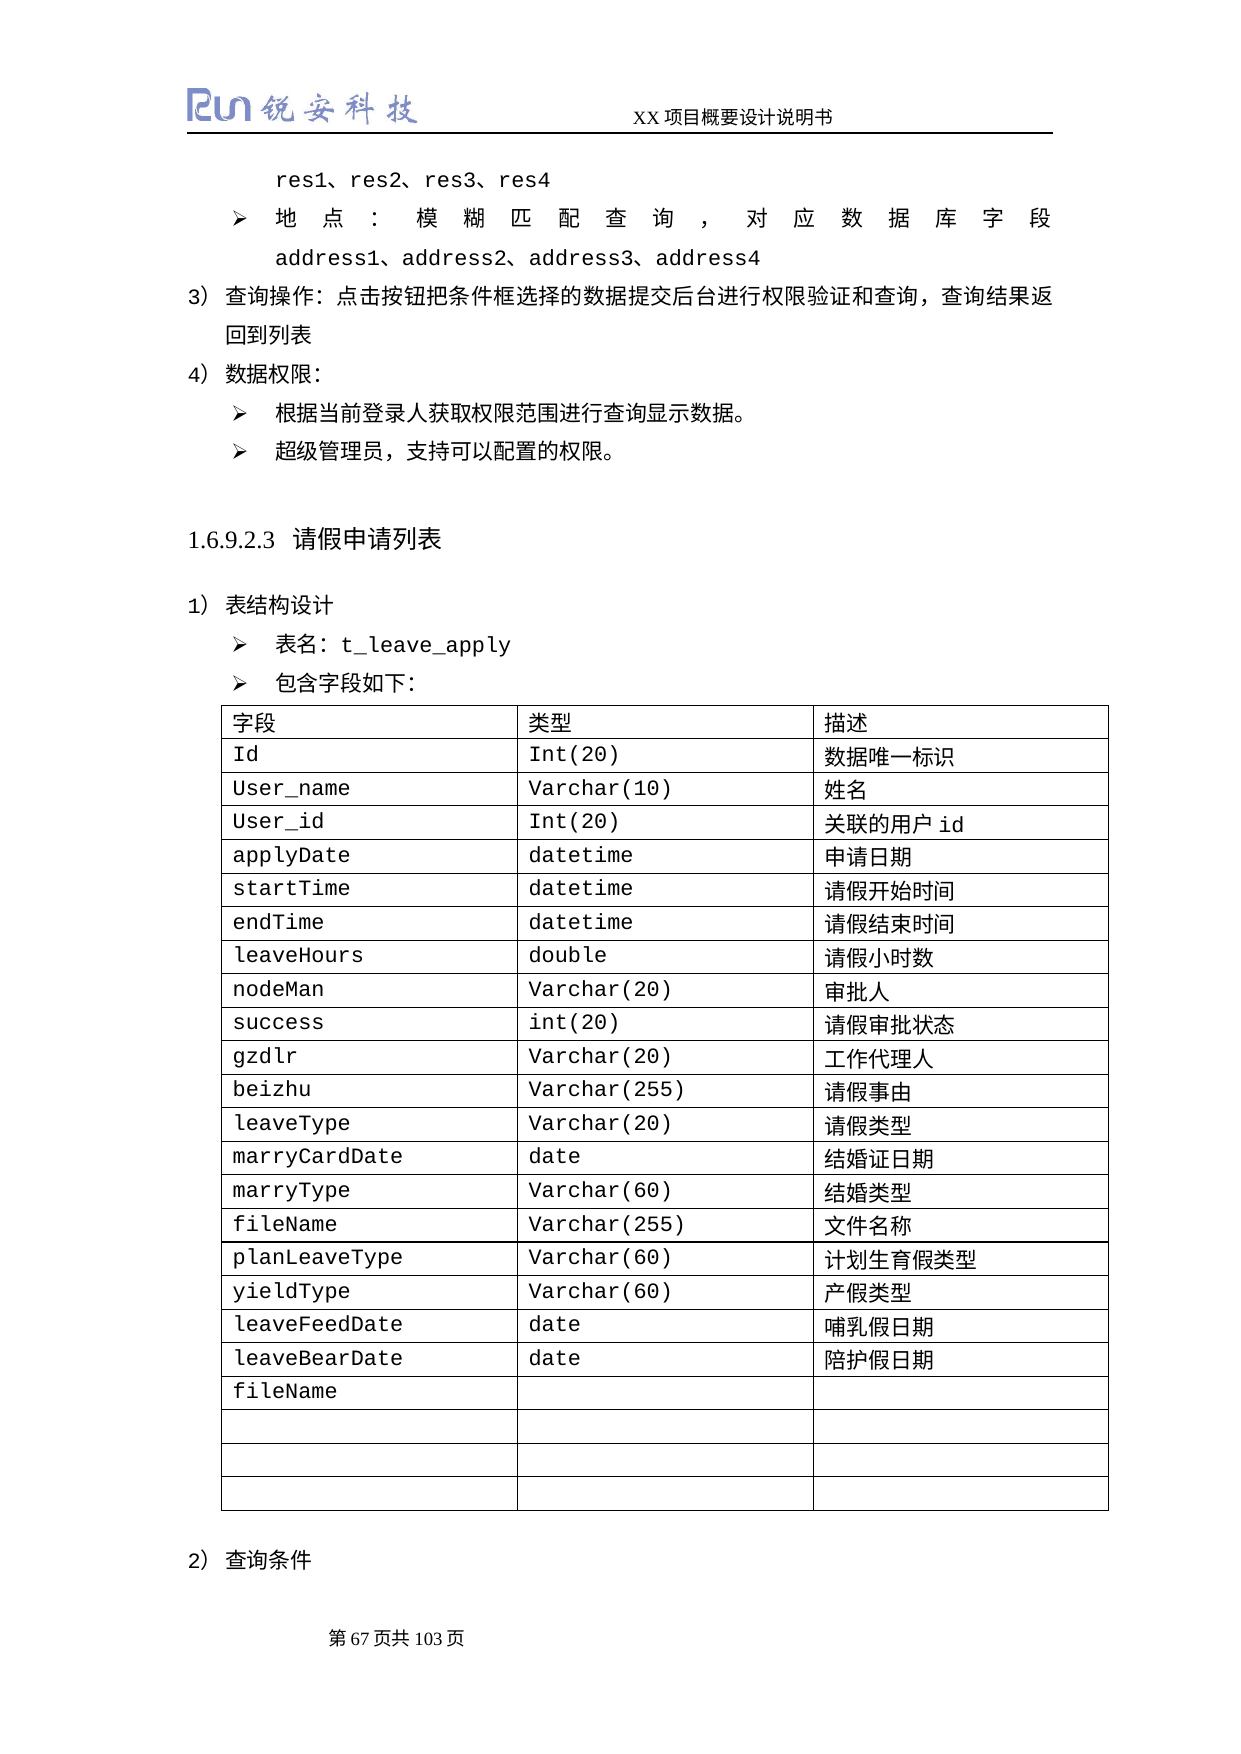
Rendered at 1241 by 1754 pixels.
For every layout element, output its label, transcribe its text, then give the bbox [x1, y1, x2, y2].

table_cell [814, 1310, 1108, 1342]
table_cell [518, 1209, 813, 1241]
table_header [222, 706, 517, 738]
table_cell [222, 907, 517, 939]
subtitle 请假申请列表 [187, 505, 1053, 570]
list 根据当前登录人获取权限范围进行查询显示数据。 [231, 395, 1053, 428]
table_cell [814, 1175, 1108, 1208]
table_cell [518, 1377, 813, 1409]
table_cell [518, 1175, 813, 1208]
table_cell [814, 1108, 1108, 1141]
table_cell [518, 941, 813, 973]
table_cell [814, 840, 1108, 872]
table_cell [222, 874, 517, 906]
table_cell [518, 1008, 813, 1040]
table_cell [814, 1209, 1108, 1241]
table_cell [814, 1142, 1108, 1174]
list 查询条件 [187, 1543, 1053, 1576]
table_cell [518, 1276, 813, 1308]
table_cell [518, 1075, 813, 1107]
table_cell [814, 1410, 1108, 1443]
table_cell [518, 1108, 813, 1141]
list 数据权限： [187, 356, 1053, 389]
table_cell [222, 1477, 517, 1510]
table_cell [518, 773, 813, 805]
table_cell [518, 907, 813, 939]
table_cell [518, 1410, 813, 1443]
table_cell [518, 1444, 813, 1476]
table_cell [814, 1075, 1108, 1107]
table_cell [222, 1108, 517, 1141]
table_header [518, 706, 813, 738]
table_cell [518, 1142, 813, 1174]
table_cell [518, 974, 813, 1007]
list 地点：模糊匹配查询，对应数据库字段address1、address2、address3、address4 [231, 201, 1053, 272]
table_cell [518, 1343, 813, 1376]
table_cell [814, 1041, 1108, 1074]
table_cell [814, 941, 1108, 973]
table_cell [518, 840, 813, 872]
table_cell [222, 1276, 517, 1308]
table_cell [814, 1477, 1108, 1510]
list 超级管理员，支持可以配置的权限。 [231, 434, 1053, 466]
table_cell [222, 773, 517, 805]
list 表名：t_leave_apply [231, 627, 1053, 660]
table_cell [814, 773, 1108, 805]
list 包含字段如下： [231, 666, 1053, 698]
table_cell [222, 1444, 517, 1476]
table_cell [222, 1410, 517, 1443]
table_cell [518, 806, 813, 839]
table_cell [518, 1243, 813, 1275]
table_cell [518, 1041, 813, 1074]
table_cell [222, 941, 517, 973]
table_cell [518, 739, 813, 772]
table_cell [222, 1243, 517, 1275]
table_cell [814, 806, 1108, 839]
list 表结构设计 [187, 588, 1053, 621]
list 查询操作：点击按钮把条件框选择的数据提交后台进行权限验证和查询，查询结果返回到列表 [187, 279, 1053, 350]
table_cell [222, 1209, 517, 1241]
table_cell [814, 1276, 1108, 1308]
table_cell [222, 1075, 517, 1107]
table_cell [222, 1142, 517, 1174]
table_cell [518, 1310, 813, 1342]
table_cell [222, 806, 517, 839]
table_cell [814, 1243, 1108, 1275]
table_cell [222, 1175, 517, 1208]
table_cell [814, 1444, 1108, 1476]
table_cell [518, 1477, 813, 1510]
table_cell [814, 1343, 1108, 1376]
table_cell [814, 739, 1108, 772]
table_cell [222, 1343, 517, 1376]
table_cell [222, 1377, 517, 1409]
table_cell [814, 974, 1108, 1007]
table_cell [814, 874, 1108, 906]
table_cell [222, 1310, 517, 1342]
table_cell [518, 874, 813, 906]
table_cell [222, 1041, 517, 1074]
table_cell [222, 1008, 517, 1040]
picture [187, 88, 418, 125]
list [231, 162, 1053, 194]
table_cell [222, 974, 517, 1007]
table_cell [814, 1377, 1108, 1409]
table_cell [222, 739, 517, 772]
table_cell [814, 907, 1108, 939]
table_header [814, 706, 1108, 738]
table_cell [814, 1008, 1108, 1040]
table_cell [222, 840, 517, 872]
